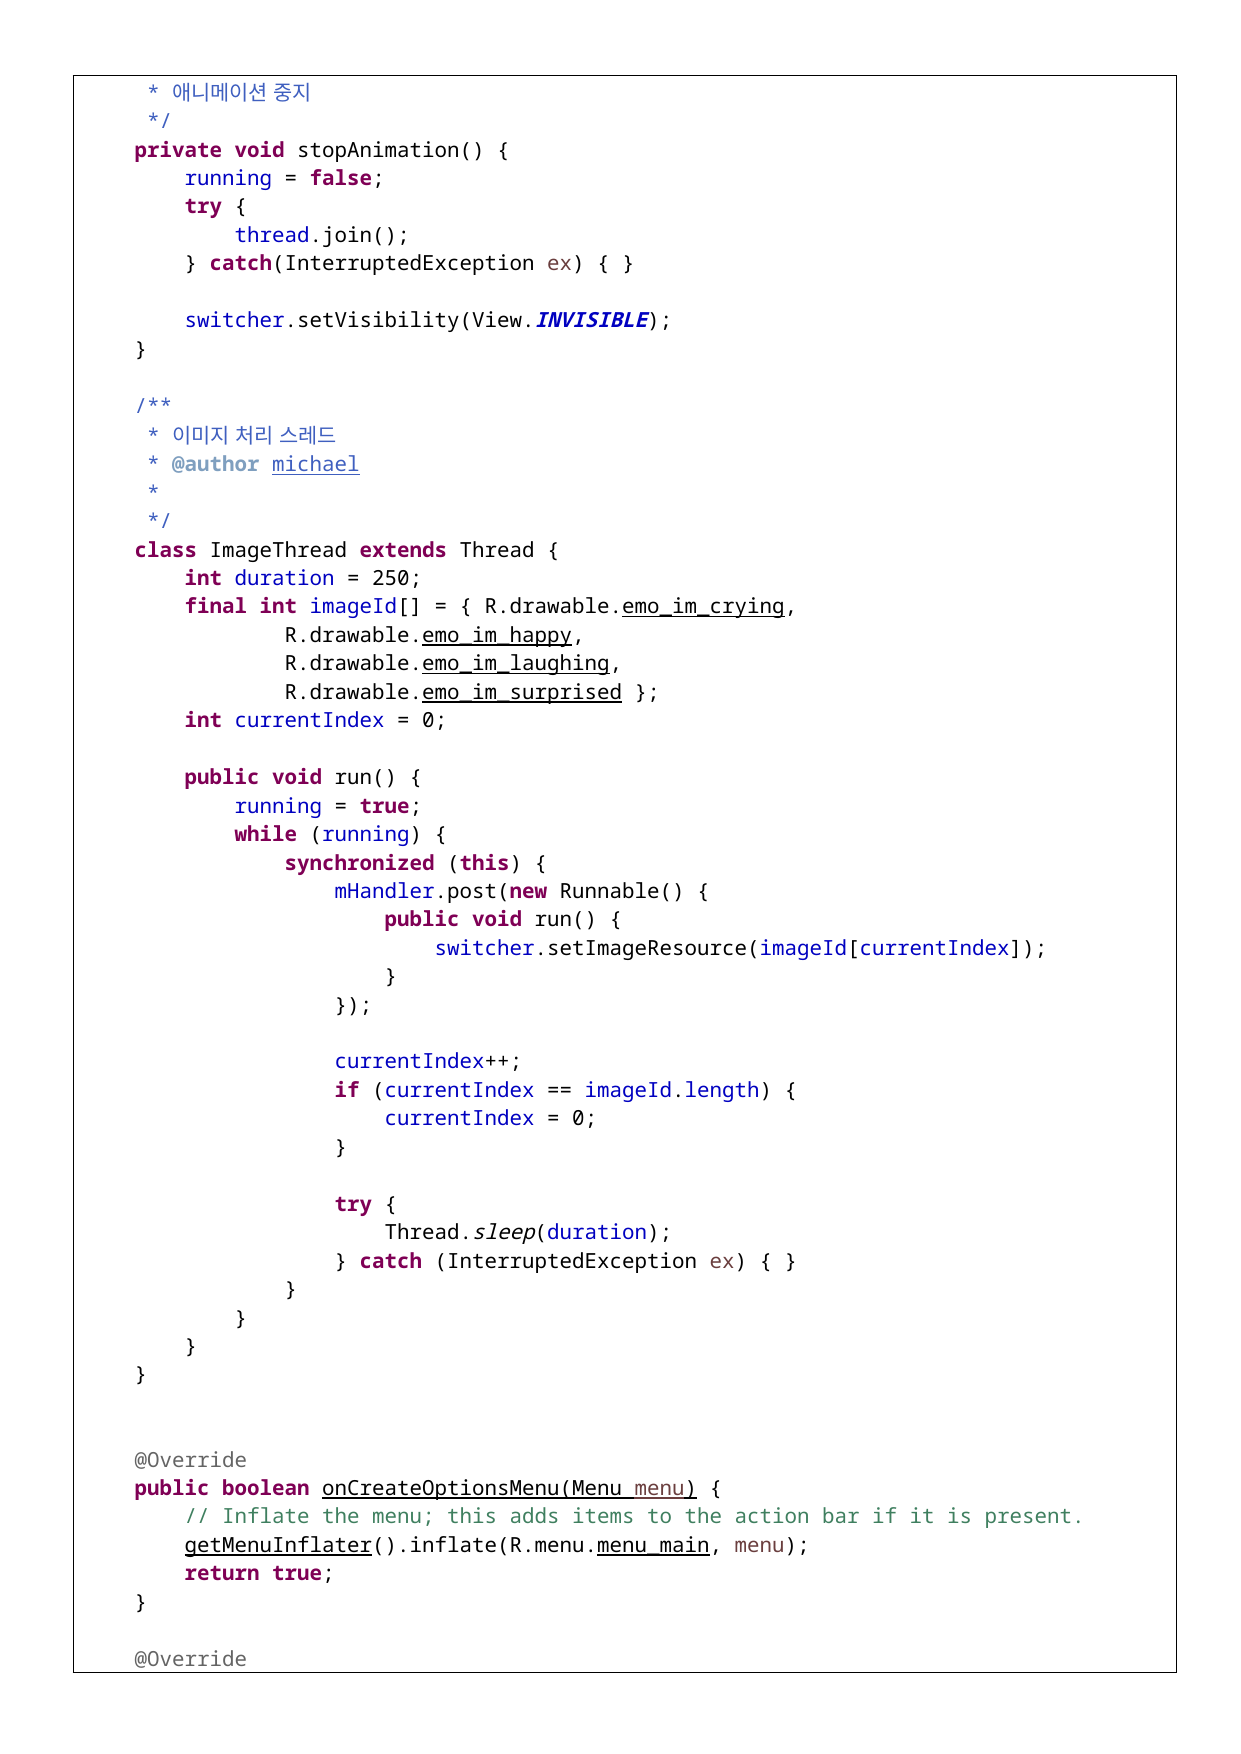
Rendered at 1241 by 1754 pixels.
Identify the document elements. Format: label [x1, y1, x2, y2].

table_header [74, 76, 1176, 1672]
